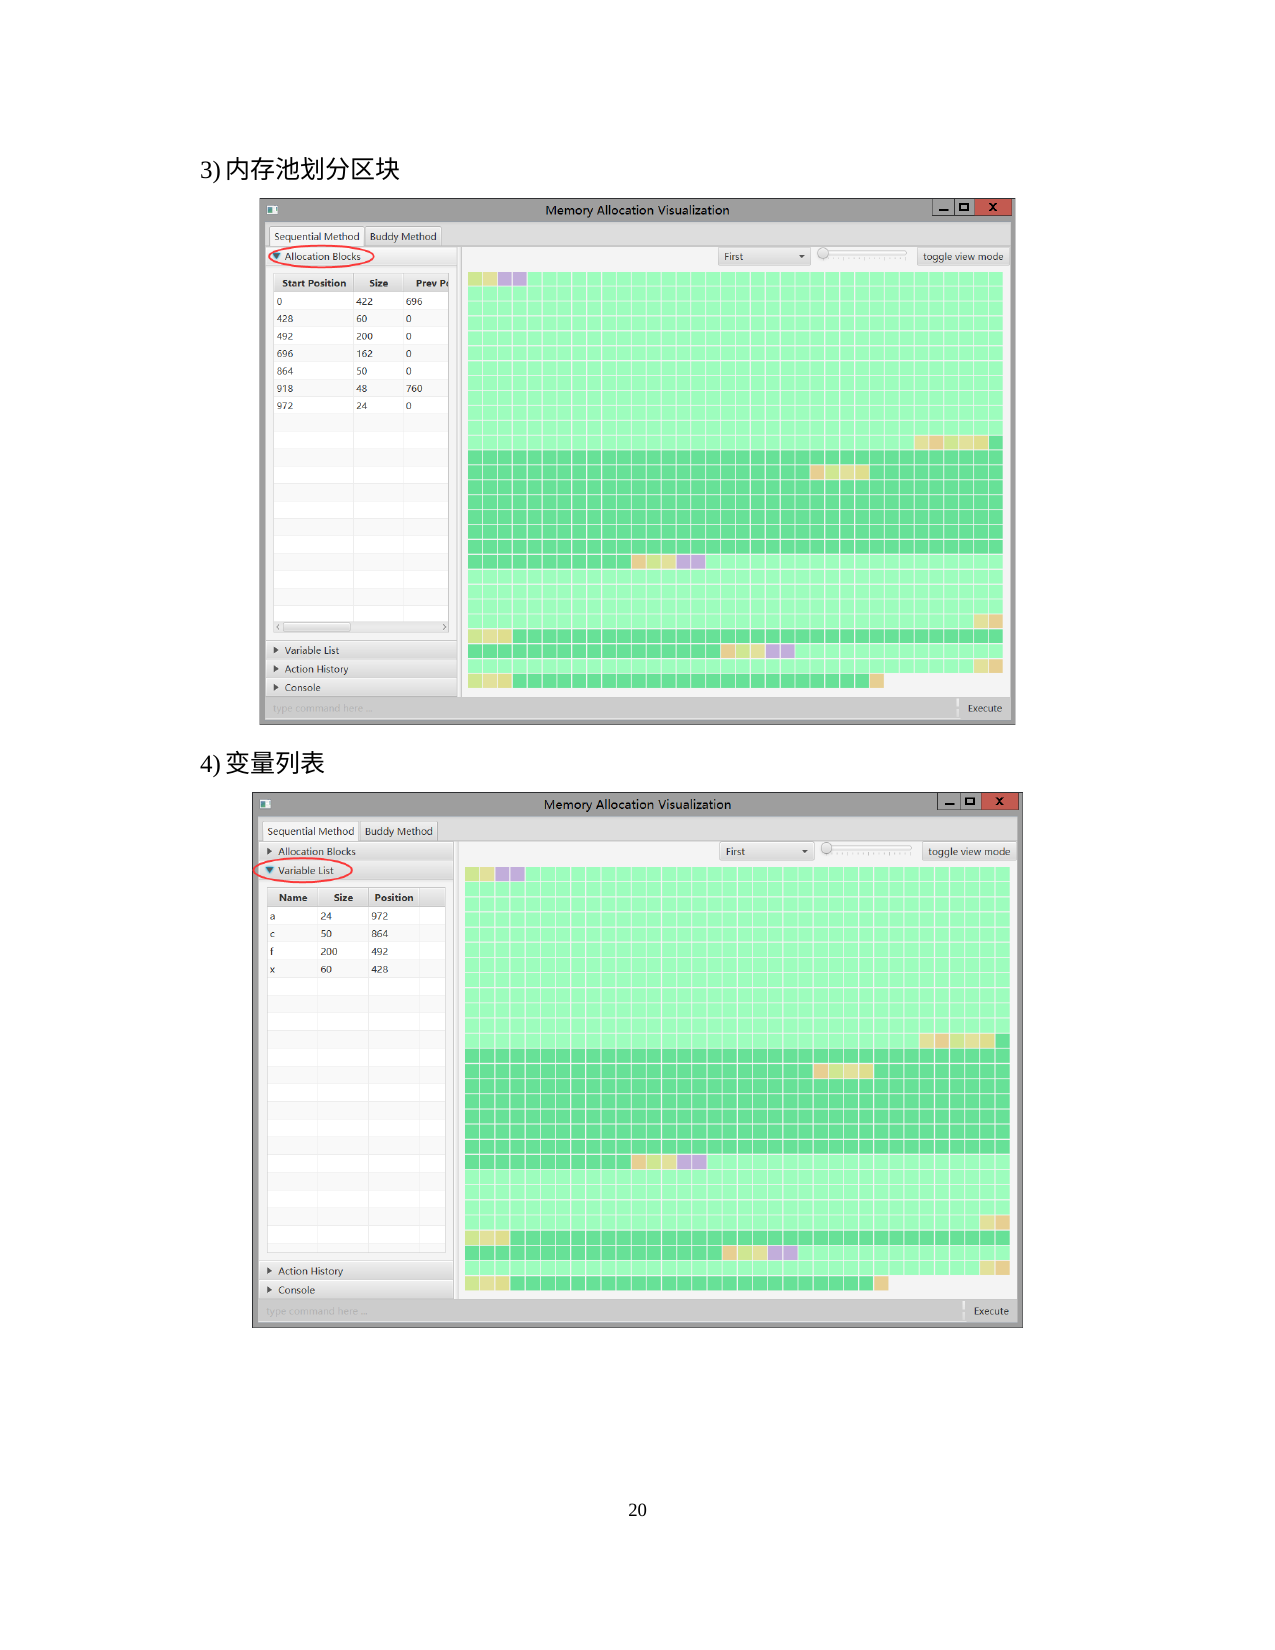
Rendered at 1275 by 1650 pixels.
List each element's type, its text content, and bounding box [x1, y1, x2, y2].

subtitle 内存池划分区块 [200, 150, 1125, 186]
picture [252, 792, 1023, 1328]
subtitle 变量列表 [200, 744, 1125, 780]
picture [259, 198, 1016, 725]
